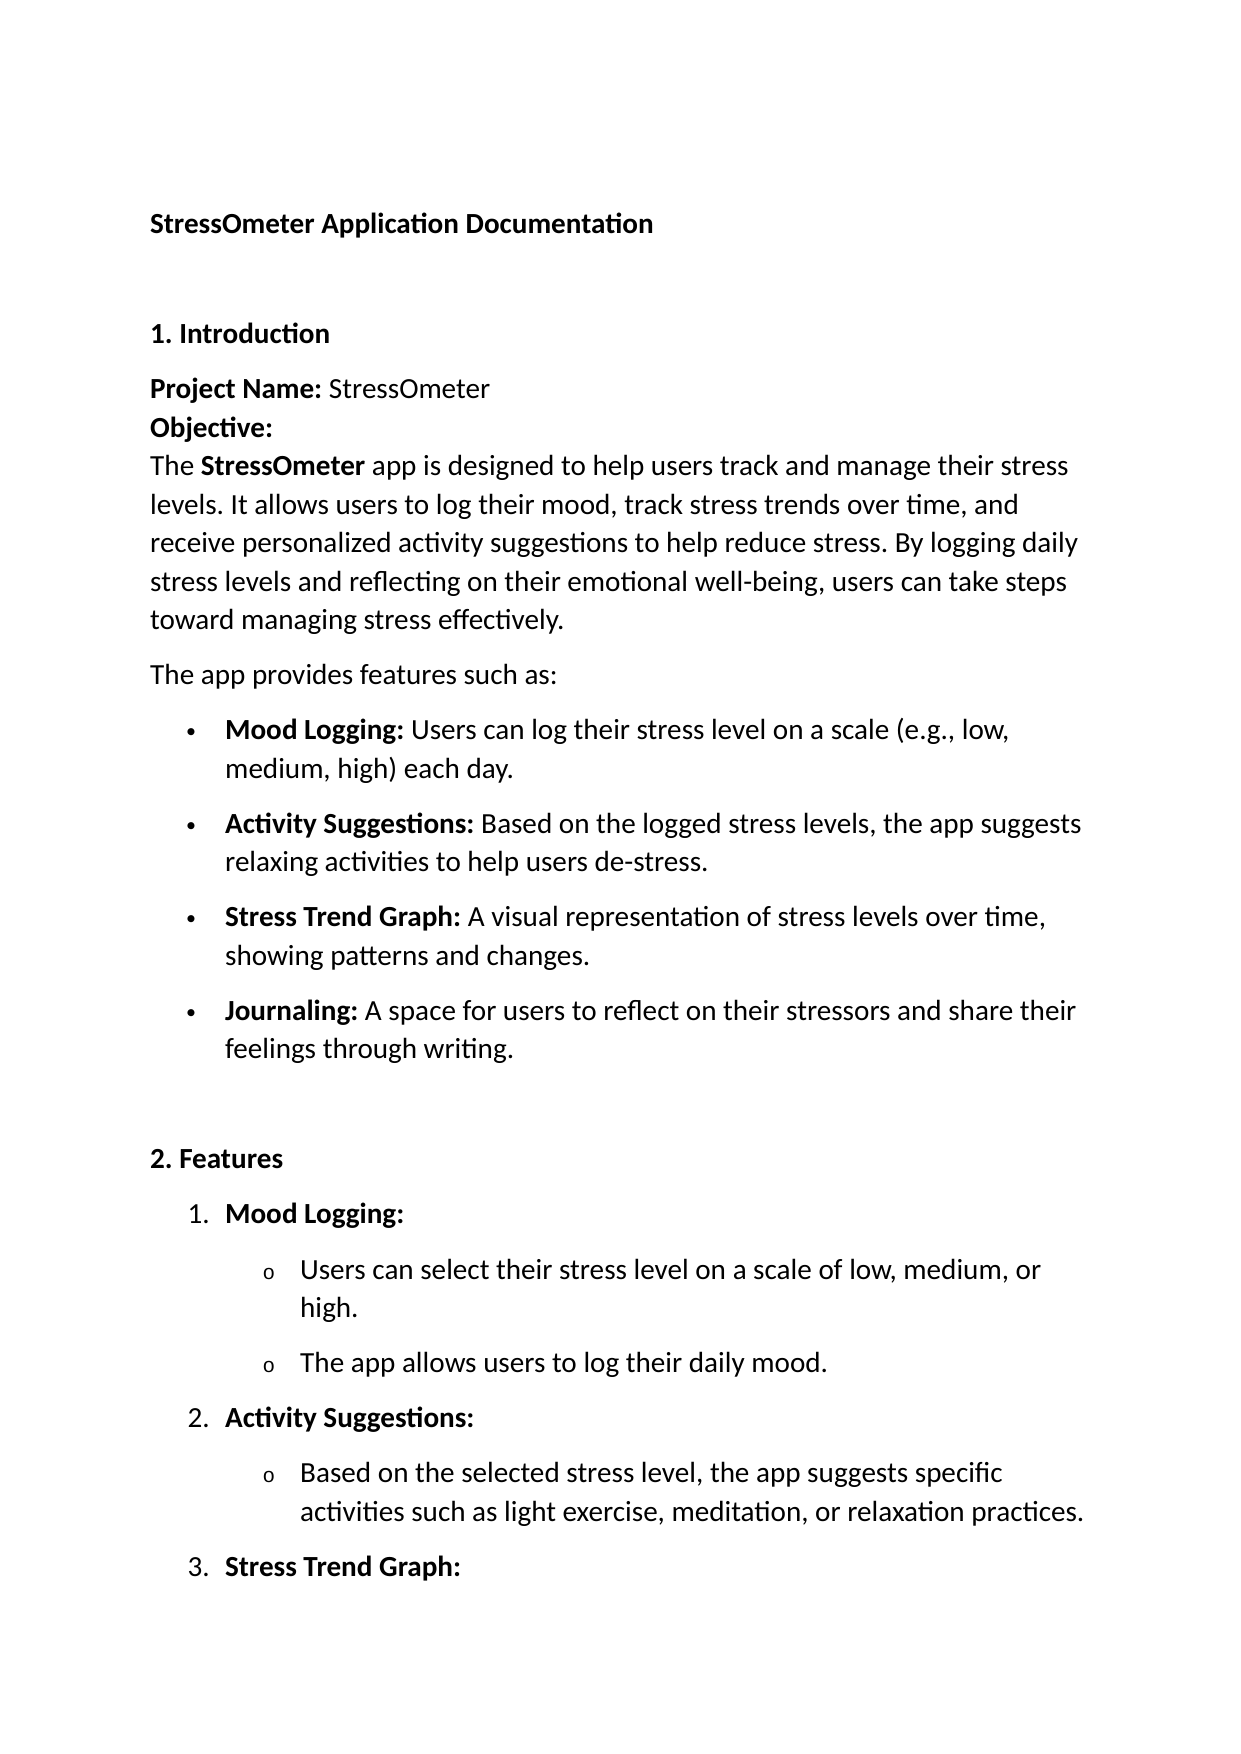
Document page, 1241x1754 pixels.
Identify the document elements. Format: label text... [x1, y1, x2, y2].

list Journaling: A space for users to reflect on their stressors and share their feelings through writing. [187, 992, 1090, 1066]
list The app allows users to log their daily mood. [262, 1344, 1090, 1380]
list Mood Logging: [187, 1196, 1090, 1231]
text 1. Introduction [150, 315, 1090, 351]
list Stress Trend Graph: A visual representation of stress levels over time, showing patterns and changes. [187, 898, 1090, 972]
list Stress Trend Graph: [187, 1548, 1090, 1584]
list Based on the selected stress level, the app suggests specific activities such as light exercise, meditation, or relaxation practices. [262, 1454, 1090, 1528]
list Activity Suggestions: Based on the logged stress levels, the app suggests relaxing activities to help users de-stress. [187, 805, 1090, 879]
text Project Name: StressOmeter Objective: The StressOmeter app is designed to help users track and manage their stress levels. It allows users to log their mood, track stress trends over time, and receive personalized activity suggestions to help reduce stress. By logging daily stress levels and reflecting on their emotional well-being, users can take steps toward managing stress effectively. [150, 370, 1090, 637]
list Users can select their stress level on a scale of low, medium, or high. [262, 1251, 1090, 1325]
text StressOmeter Application Documentation [150, 205, 1090, 241]
text 2. Features [150, 1141, 1090, 1176]
list Activity Suggestions: [187, 1399, 1090, 1435]
list Mood Logging: Users can log their stress level on a scale (e.g., low, medium, high) each day. [187, 711, 1090, 785]
text The app provides features such as: [150, 656, 1090, 692]
